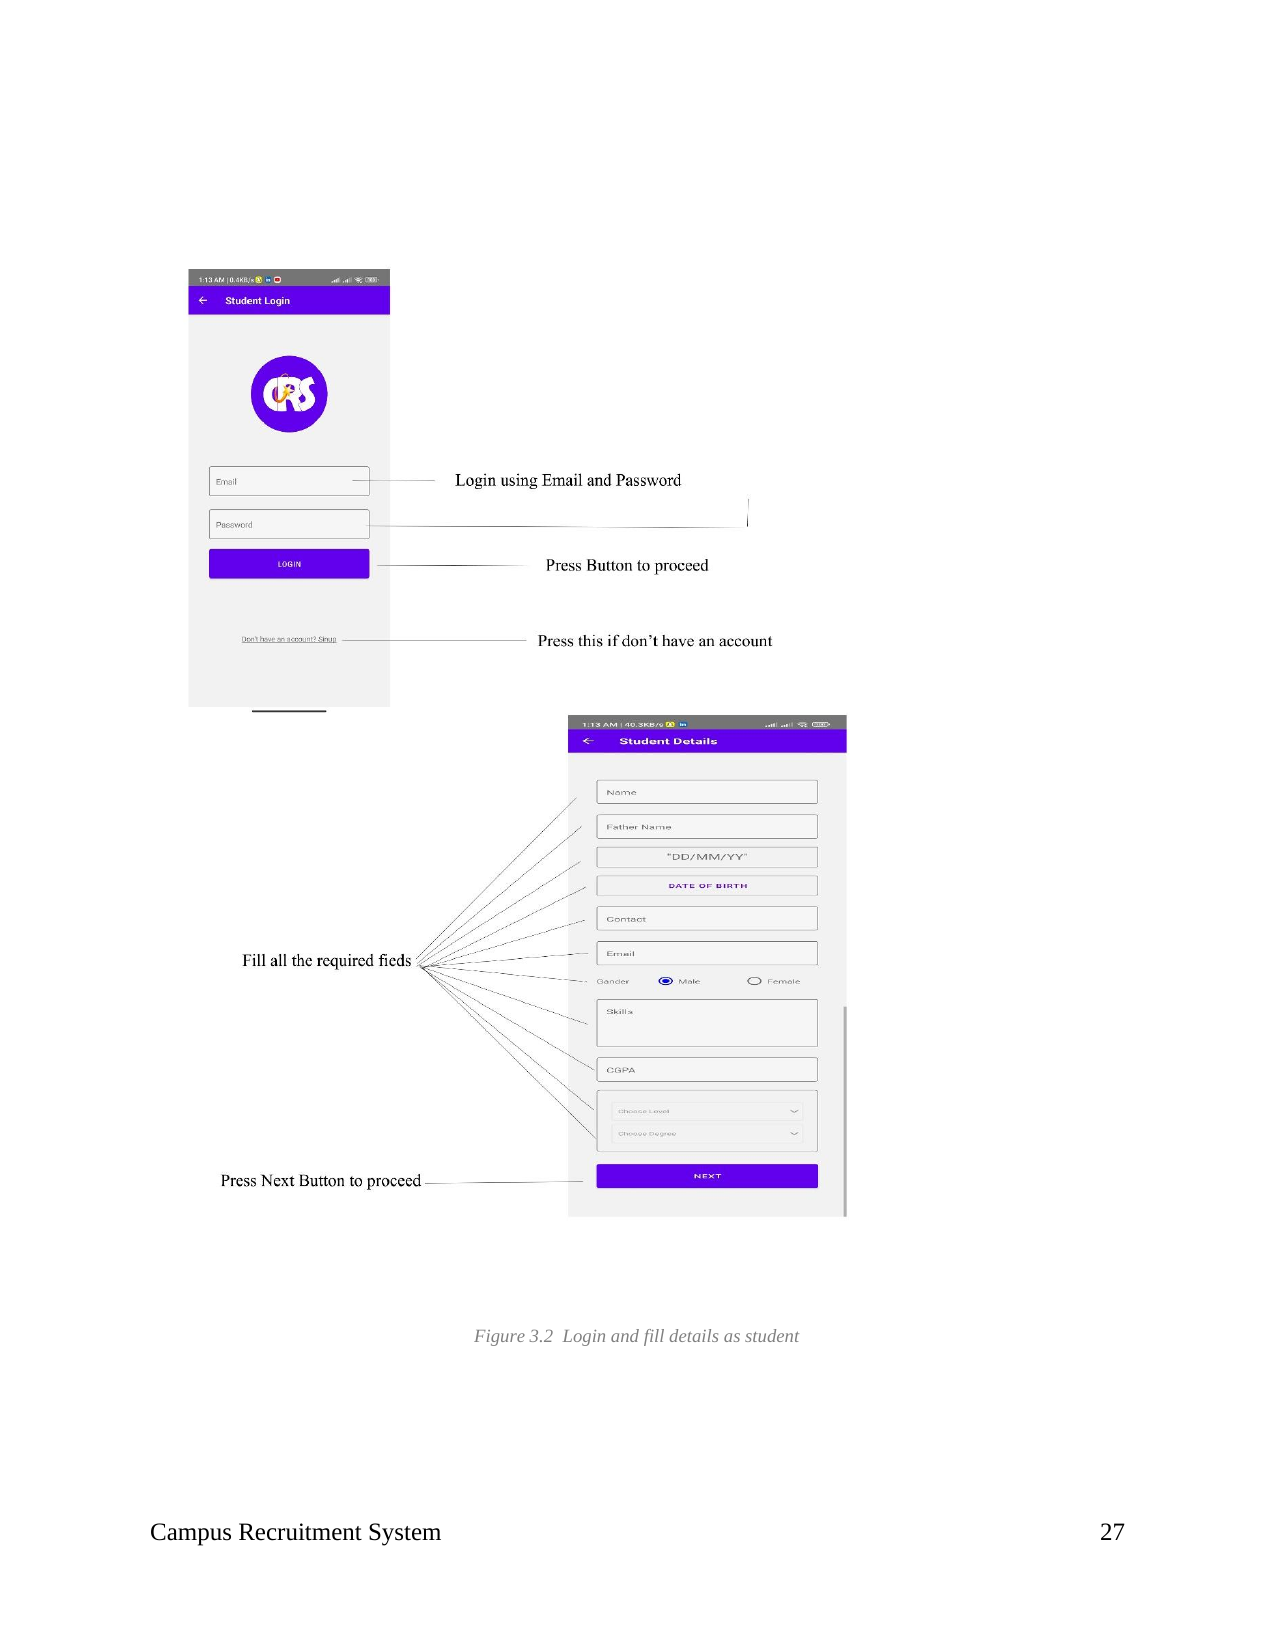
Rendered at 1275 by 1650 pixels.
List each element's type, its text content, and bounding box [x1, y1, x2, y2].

text Figure 3.2 Login and fill details as student [150, 1325, 1125, 1347]
picture [150, 226, 878, 1255]
